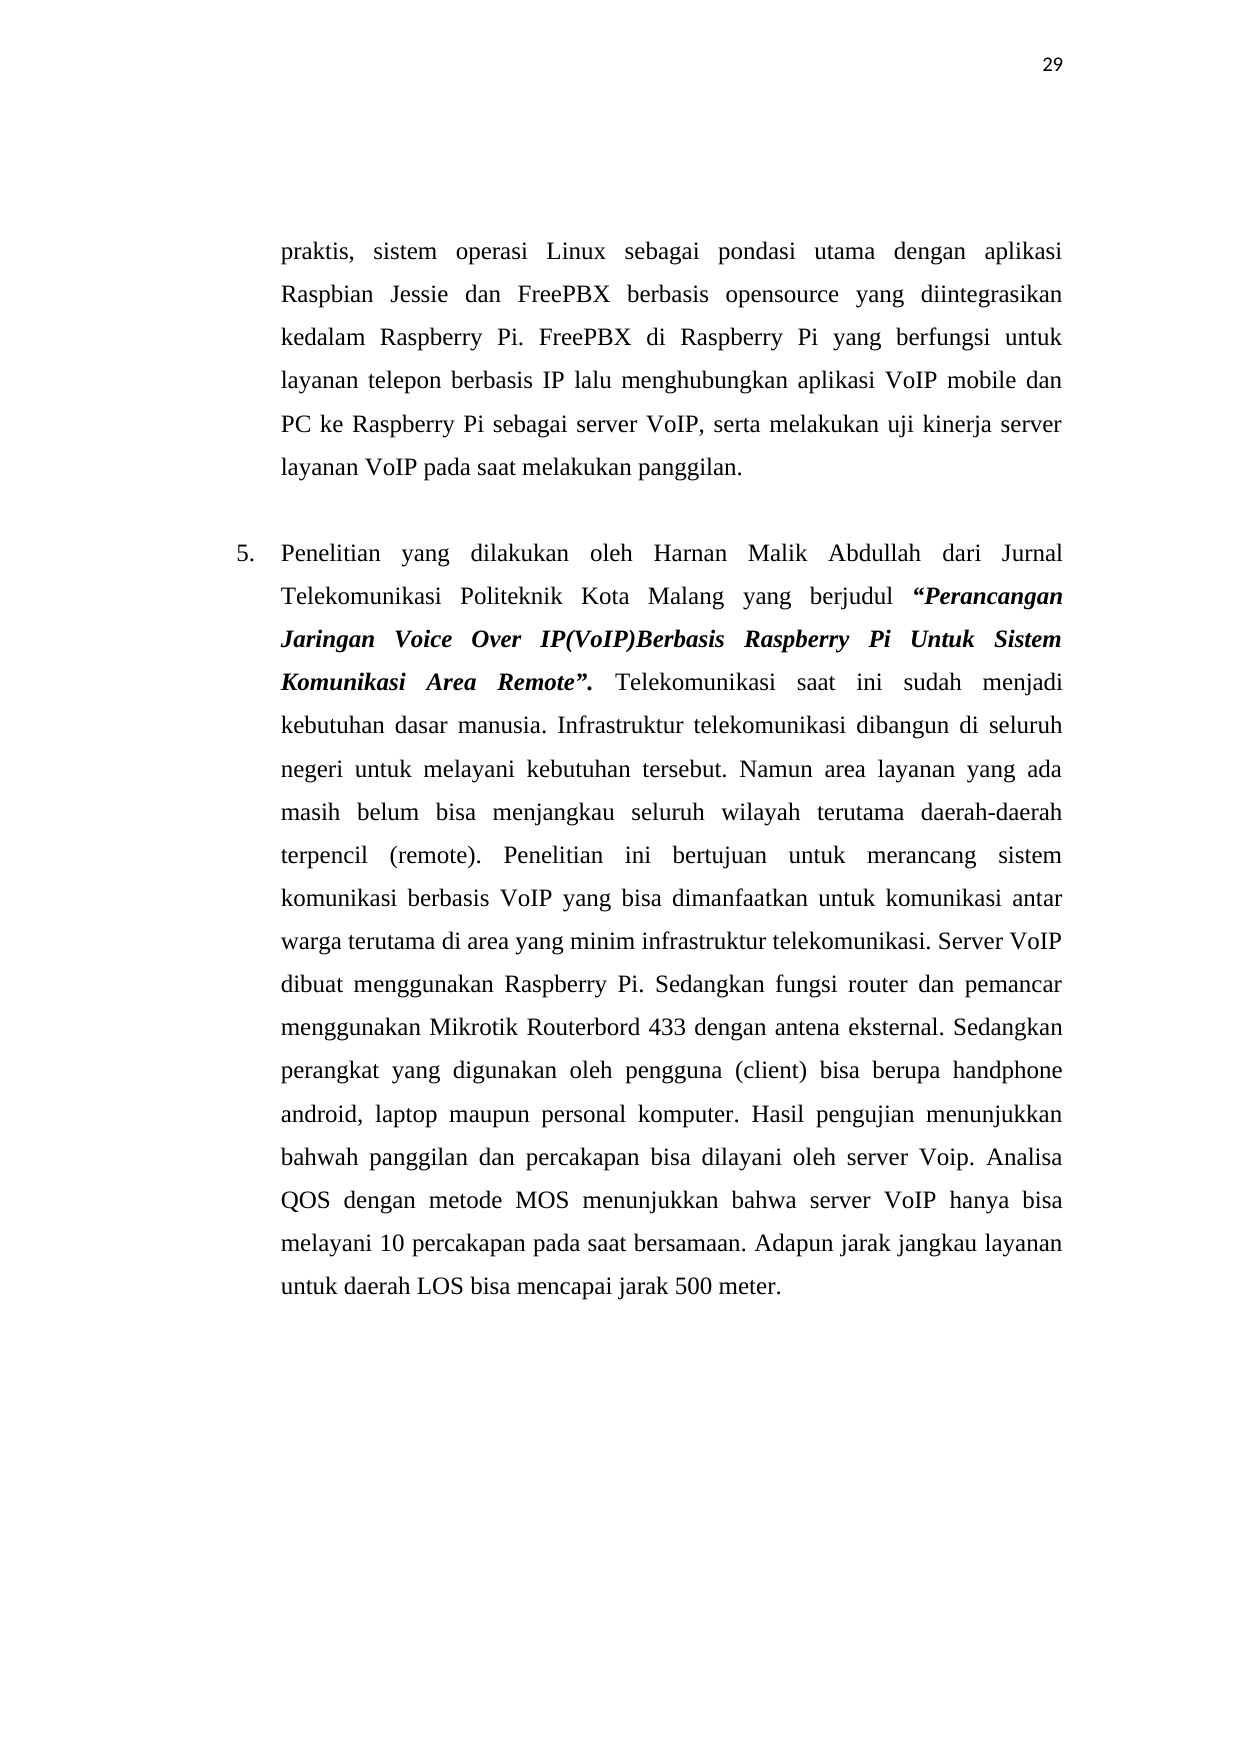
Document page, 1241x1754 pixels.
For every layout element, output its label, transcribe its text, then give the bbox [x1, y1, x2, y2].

list Penelitian yang dilakukan oleh Harnan Malik Abdullah dari Jurnal Telekomunikasi Politeknik Kota Malang yang berjudul “Perancangan Jaringan Voice Over IP(VoIP)Berbasis Raspberry Pi Untuk Sistem Komunikasi Area Remote”. Telekomunikasi saat ini sudah menjadi kebutuhan dasar manusia. Infrastruktur telekomunikasi dibangun di seluruh negeri untuk melayani kebutuhan tersebut. Namun area layanan yang ada masih belum bisa menjangkau seluruh wilayah terutama daerah-daerah terpencil (remote). Penelitian ini bertujuan untuk merancang sistem komunikasi berbasis VoIP yang bisa dimanfaatkan untuk komunikasi antar warga terutama di area yang minim infrastruktur telekomunikasi. Server VoIP dibuat menggunakan Raspberry Pi. Sedangkan fungsi router dan pemancar menggunakan Mikrotik Routerbord 433 dengan antena eksternal. Sedangkan perangkat yang digunakan oleh pengguna (client) bisa berupa handphone android, laptop maupun personal komputer. Hasil pengujian menunjukkan bahwah panggilan dan percakapan bisa dilayani oleh server Voip. Analisa QOS dengan metode MOS menunjukkan bahwa server VoIP hanya bisa melayani 10 percakapan pada saat bersamaan. Adapun jarak jangkau layanan untuk daerah LOS bisa mencapai jarak 500 meter. [236, 538, 1063, 1300]
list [236, 236, 1063, 481]
